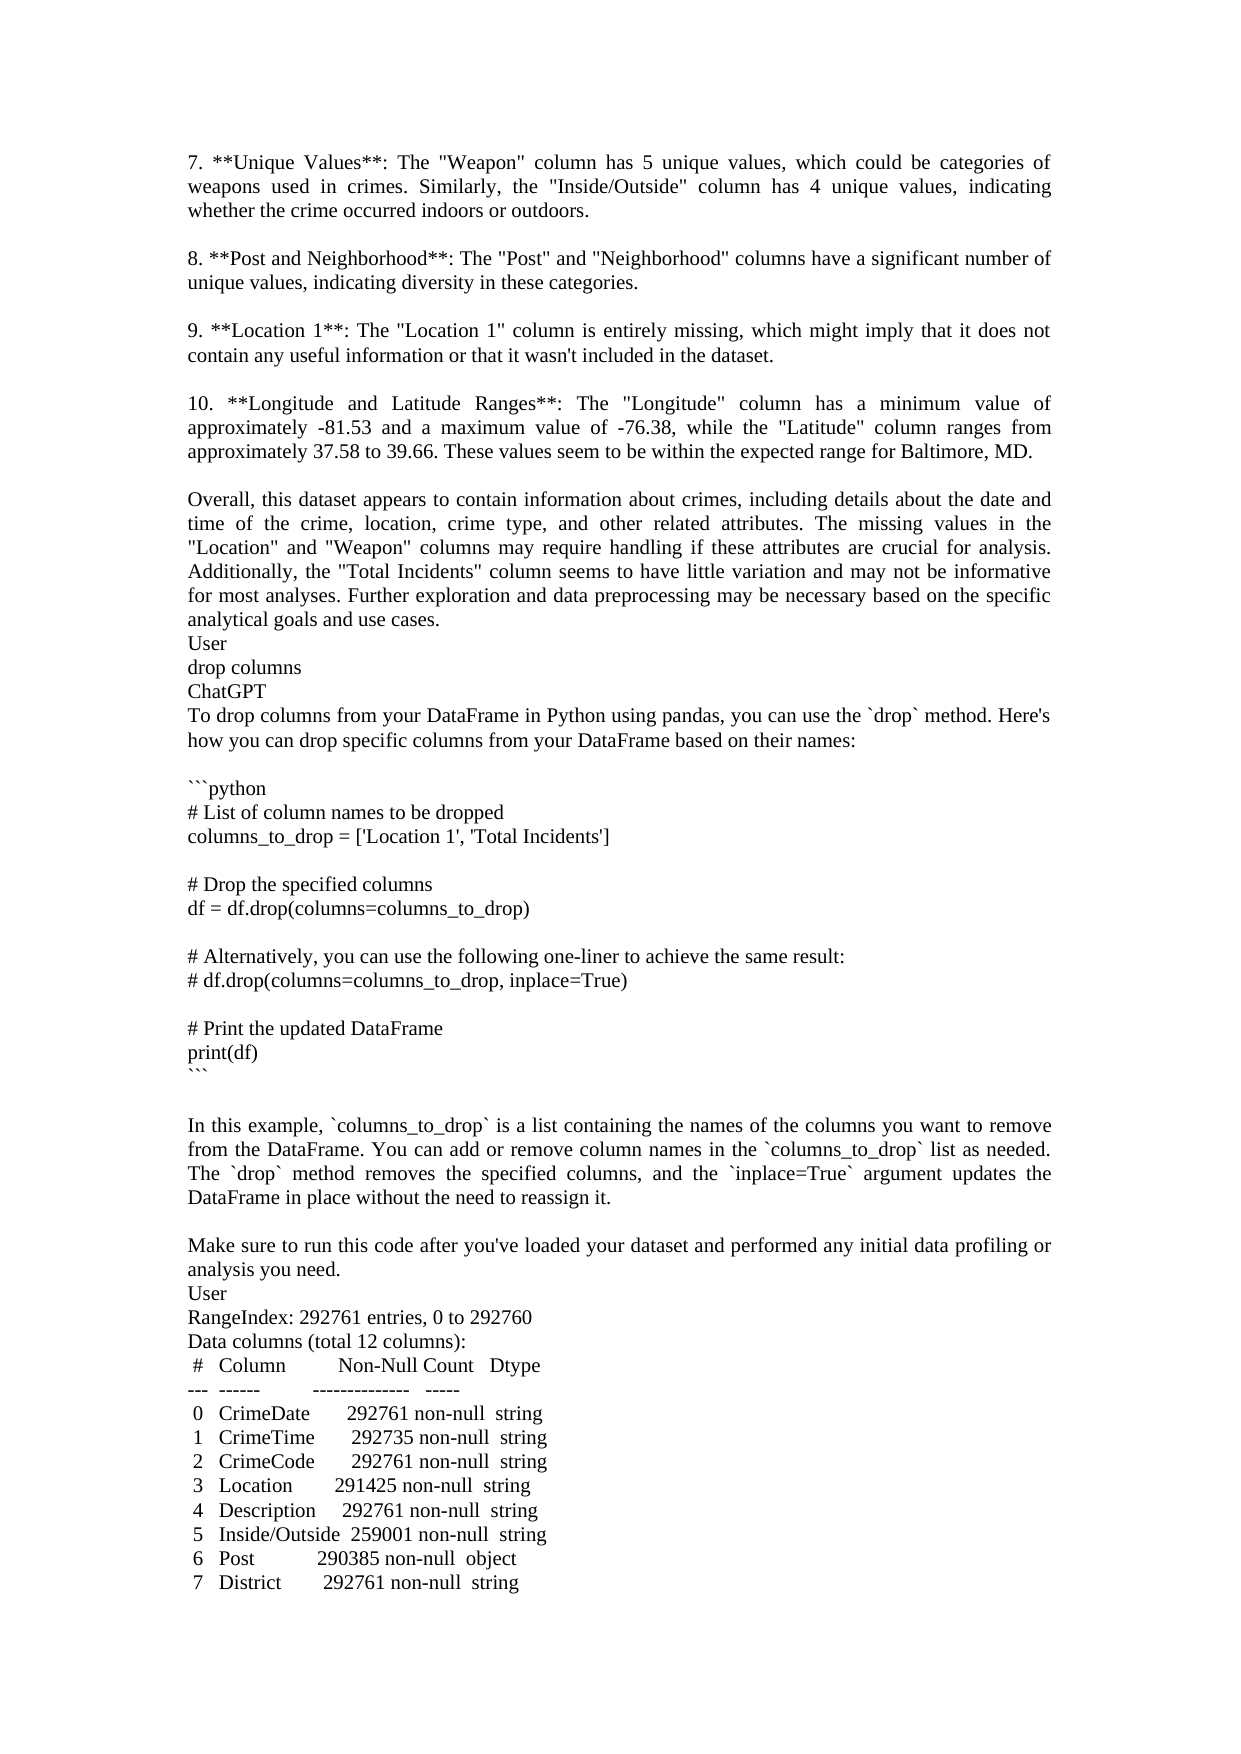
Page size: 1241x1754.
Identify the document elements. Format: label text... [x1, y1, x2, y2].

text Data columns (total 12 columns): [187, 1329, 1053, 1353]
text # Alternatively, you can use the following one-liner to achieve the same result: [187, 944, 1053, 968]
text 1 CrimeTime 292735 non-null string [187, 1425, 1053, 1449]
text df = df.drop(columns=columns_to_drop) [187, 896, 1053, 920]
text 0 CrimeDate 292761 non-null string [187, 1401, 1053, 1425]
text # Drop the specified columns [187, 872, 1053, 896]
text ```python [187, 776, 1053, 800]
text Overall, this dataset appears to contain information about crimes, including details about the date and time of the crime, location, crime type, and other related attributes. The missing values in the "Location" and "Weapon" columns may require handling if these attributes are crucial for analysis. Additionally, the "Total Incidents" column seems to have little variation and may not be informative for most analyses. Further exploration and data preprocessing may be necessary based on the specific analytical goals and use cases. [187, 487, 1053, 631]
text User [187, 631, 1053, 655]
text 7 District 292761 non-null string [187, 1570, 1053, 1594]
text 6 Post 290385 non-null object [187, 1546, 1053, 1570]
text 3 Location 291425 non-null string [187, 1473, 1053, 1497]
text columns_to_drop = ['Location 1', 'Total Incidents'] [187, 824, 1053, 848]
text In this example, `columns_to_drop` is a list containing the names of the columns you want to remove from the DataFrame. You can add or remove column names in the `columns_to_drop` list as needed. The `drop` method removes the specified columns, and the `inplace=True` argument updates the DataFrame in place without the need to reassign it. [187, 1112, 1053, 1209]
text User [187, 1281, 1053, 1305]
text --- ------ -------------- ----- [187, 1377, 1053, 1401]
text 5 Inside/Outside 259001 non-null string [187, 1522, 1053, 1546]
text 8. **Post and Neighborhood**: The "Post" and "Neighborhood" columns have a significant number of unique values, indicating diversity in these categories. [187, 246, 1053, 294]
text RangeIndex: 292761 entries, 0 to 292760 [187, 1305, 1053, 1329]
text ``` [187, 1064, 1053, 1088]
text # List of column names to be dropped [187, 800, 1053, 824]
text print(df) [187, 1040, 1053, 1064]
text # df.drop(columns=columns_to_drop, inplace=True) [187, 968, 1053, 992]
text 7. **Unique Values**: The "Weapon" column has 5 unique values, which could be categories of weapons used in crimes. Similarly, the "Inside/Outside" column has 4 unique values, indicating whether the crime occurred indoors or outdoors. [187, 150, 1053, 222]
text 9. **Location 1**: The "Location 1" column is entirely missing, which might imply that it does not contain any useful information or that it wasn't included in the dataset. [187, 318, 1053, 367]
text drop columns [187, 655, 1053, 679]
text 2 CrimeCode 292761 non-null string [187, 1449, 1053, 1473]
text ChatGPT [187, 679, 1053, 703]
text Make sure to run this code after you've loaded your dataset and performed any initial data profiling or analysis you need. [187, 1233, 1053, 1281]
text 4 Description 292761 non-null string [187, 1497, 1053, 1522]
text # Column Non-Null Count Dtype [187, 1353, 1053, 1377]
text # Print the updated DataFrame [187, 1016, 1053, 1040]
text To drop columns from your DataFrame in Python using pandas, you can use the `drop` method. Here's how you can drop specific columns from your DataFrame based on their names: [187, 703, 1053, 752]
text 10. **Longitude and Latitude Ranges**: The "Longitude" column has a minimum value of approximately -81.53 and a maximum value of -76.38, while the "Latitude" column ranges from approximately 37.58 to 39.66. These values seem to be within the expected range for Baltimore, MD. [187, 391, 1053, 463]
